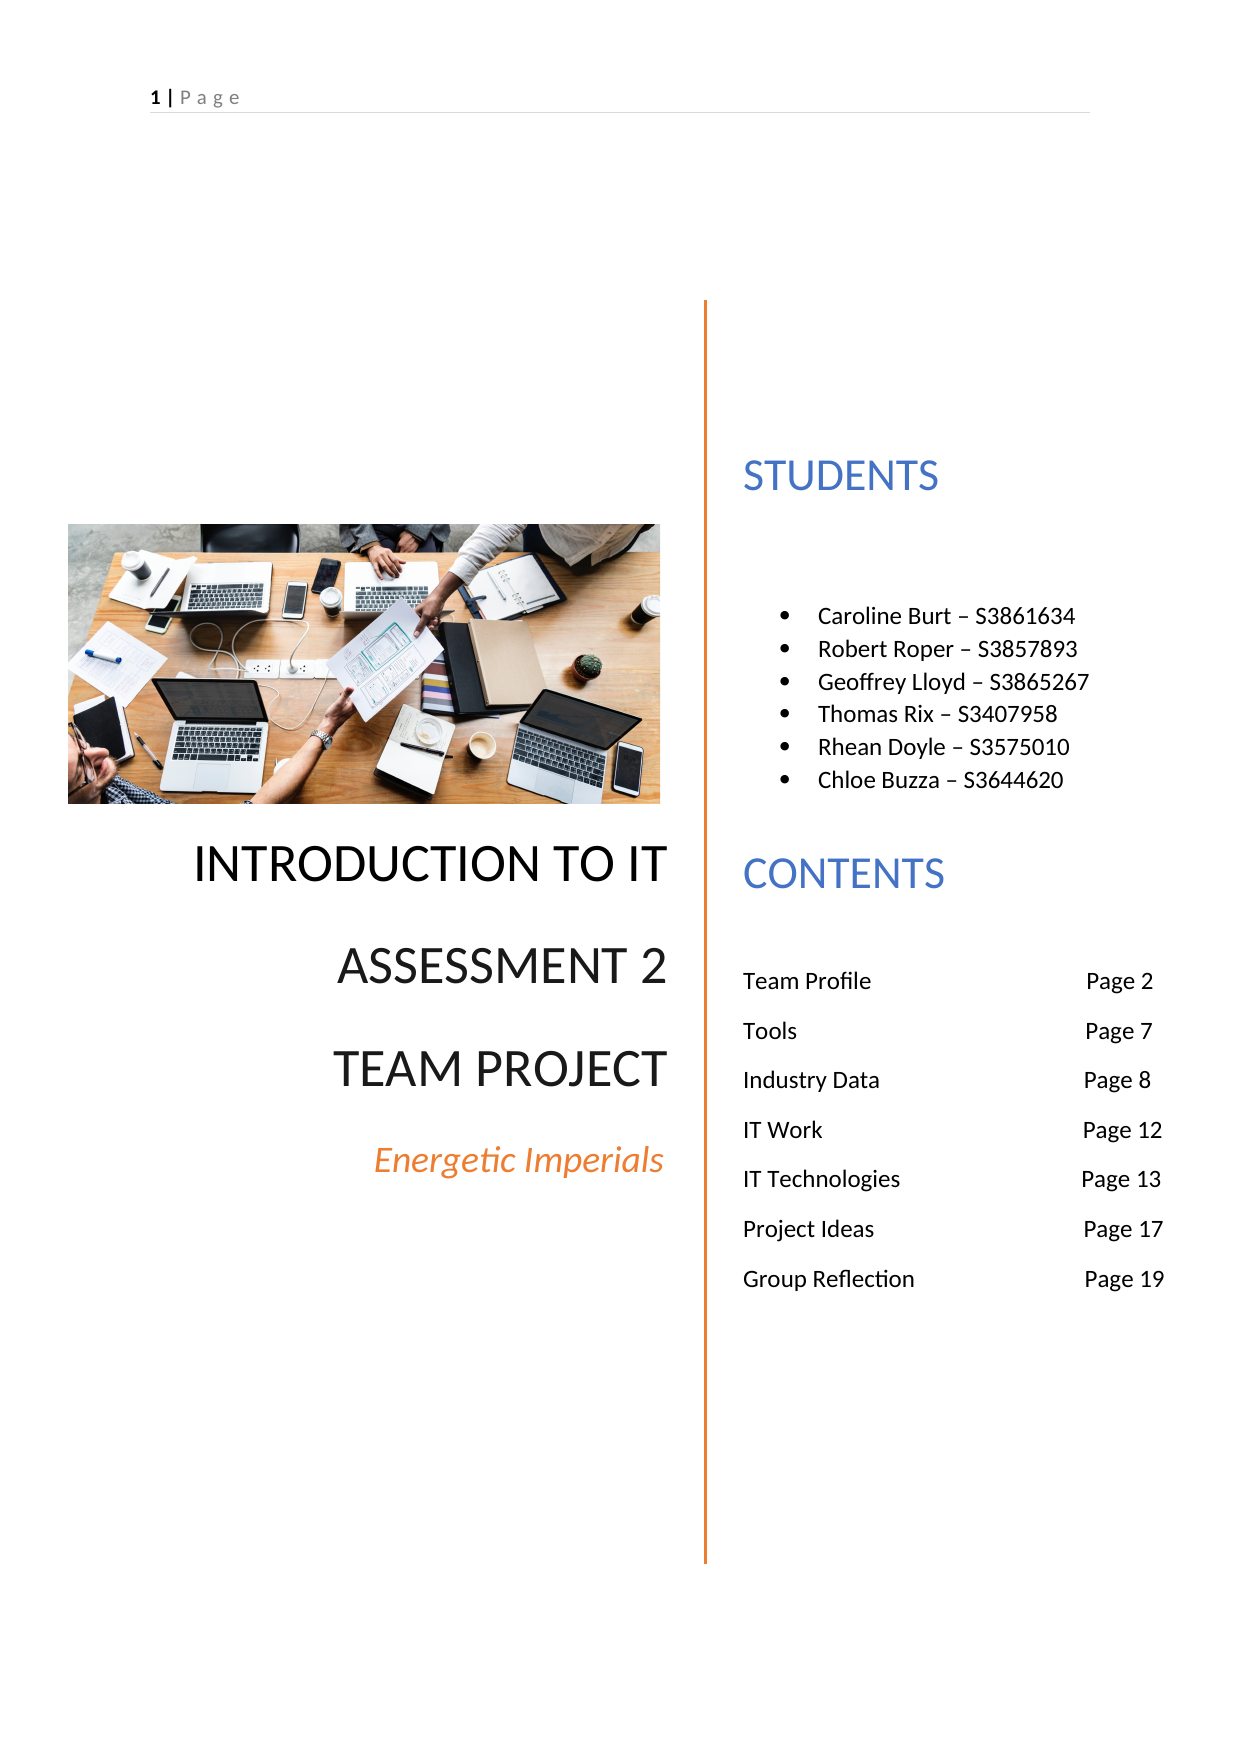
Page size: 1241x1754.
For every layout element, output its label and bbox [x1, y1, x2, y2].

picture [68, 524, 661, 804]
